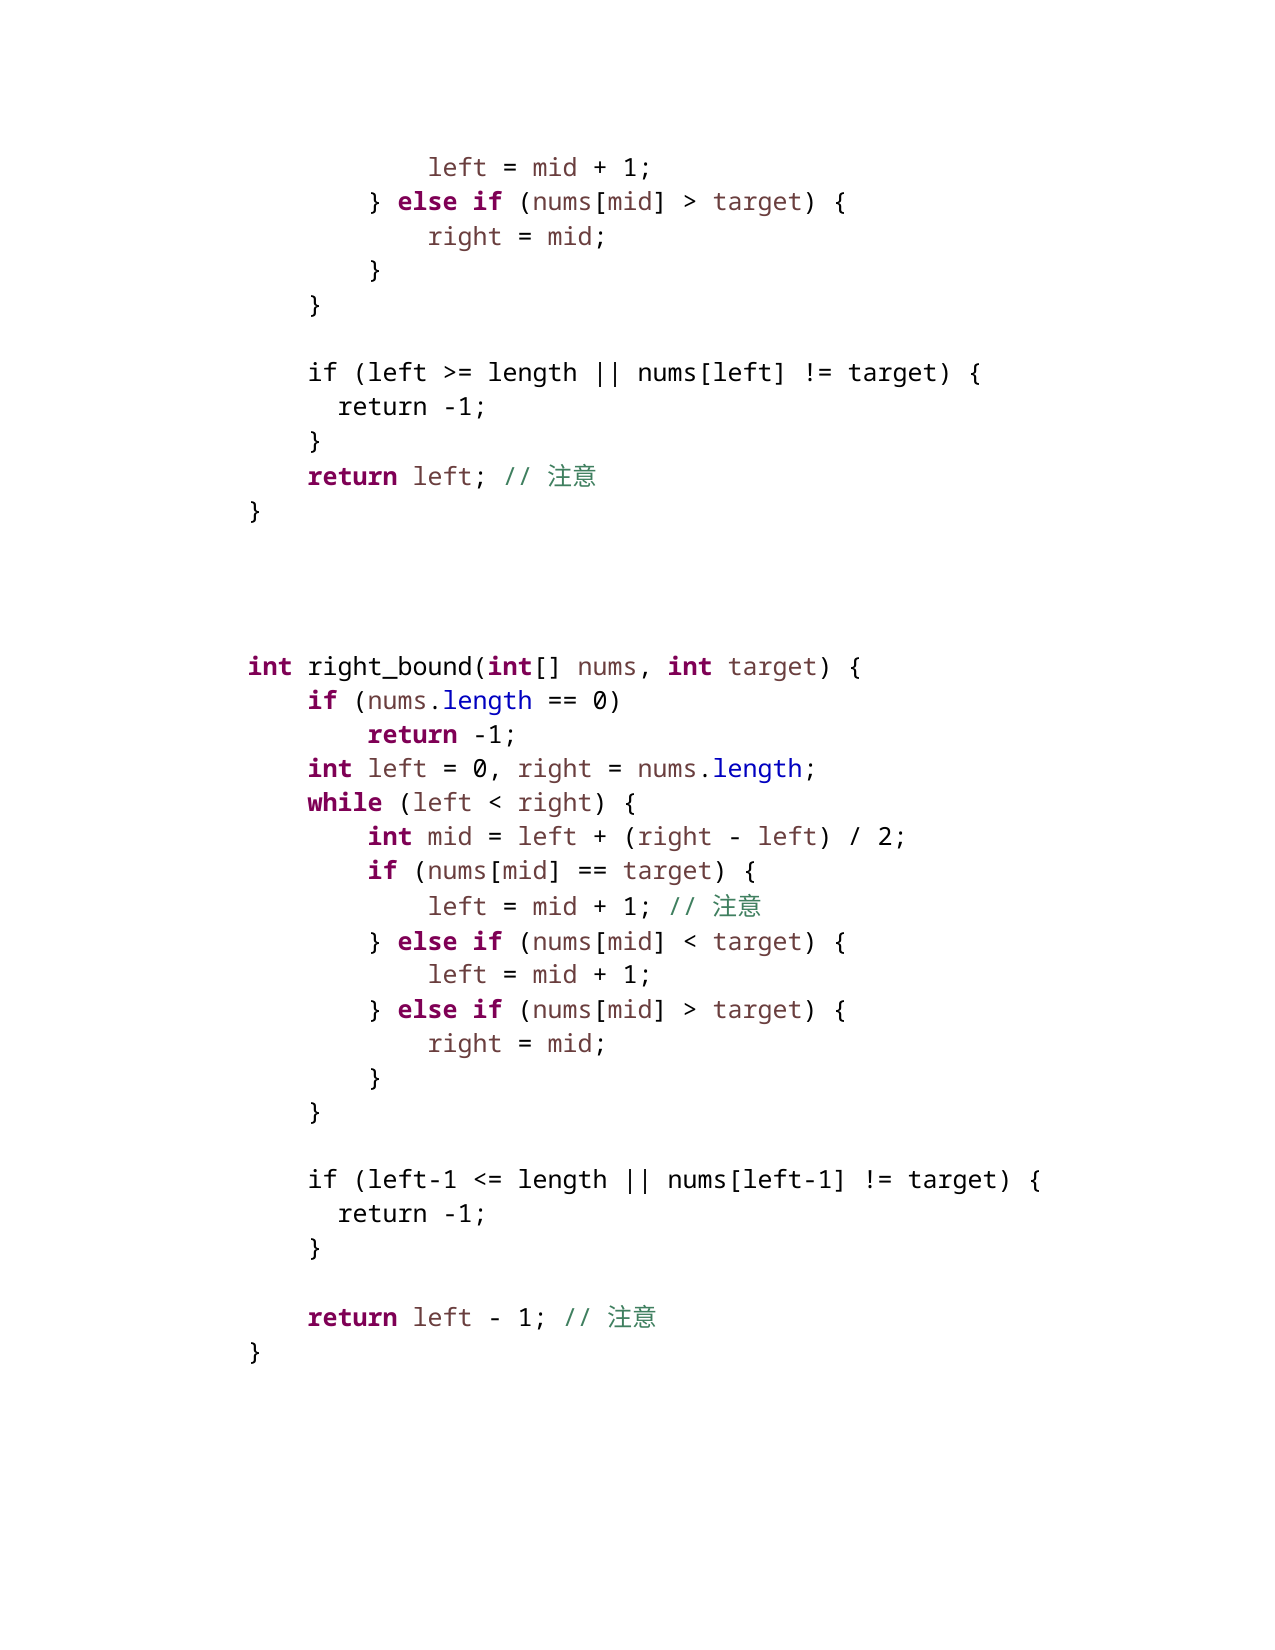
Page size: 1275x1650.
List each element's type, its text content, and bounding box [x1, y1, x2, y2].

text } [187, 493, 1087, 527]
text return left; // 注意 [187, 457, 1087, 493]
text } else if (nums[mid] > target) { [187, 184, 1087, 218]
text return -1; [187, 717, 1087, 751]
text left = mid + 1; [187, 150, 1087, 184]
text left = mid + 1; // 注意 [187, 887, 1087, 923]
text int left = 0, right = nums.length; [187, 751, 1087, 785]
text } [187, 1230, 1087, 1264]
text return -1; [187, 388, 1087, 422]
text if (left >= length || nums[left] != target) { [187, 354, 1087, 388]
text return -1; [187, 1196, 1087, 1230]
text } else if (nums[mid] > target) { [187, 991, 1087, 1025]
text } [187, 252, 1087, 286]
text } [187, 286, 1087, 320]
text while (left < right) { [187, 785, 1087, 819]
text right = mid; [187, 1025, 1087, 1059]
text if (nums.length == 0) [187, 682, 1087, 717]
text left = mid + 1; [187, 957, 1087, 991]
text right = mid; [187, 218, 1087, 252]
text if (left-1 <= length || nums[left-1] != target) { [187, 1162, 1087, 1196]
text } else if (nums[mid] < target) { [187, 923, 1087, 957]
text return left - 1; // 注意 [187, 1298, 1087, 1334]
text } [187, 422, 1087, 457]
text } [187, 1334, 1087, 1368]
text int right_bound(int[] nums, int target) { [187, 648, 1087, 682]
text int mid = left + (right - left) / 2; [187, 819, 1087, 853]
text } [187, 1093, 1087, 1127]
text if (nums[mid] == target) { [187, 853, 1087, 887]
text } [187, 1059, 1087, 1093]
